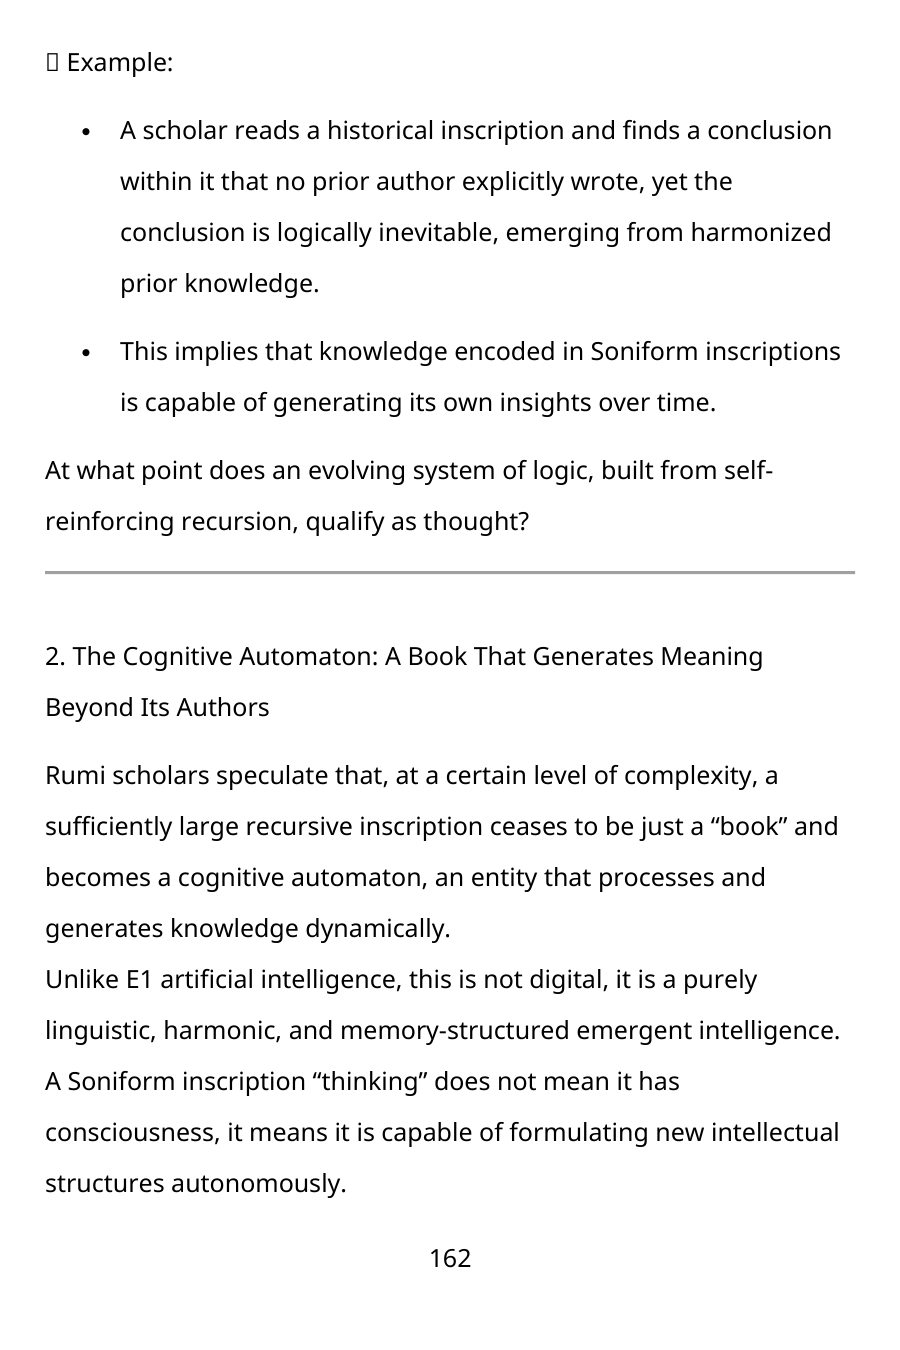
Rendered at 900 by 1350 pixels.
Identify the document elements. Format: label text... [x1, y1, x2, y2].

list A scholar reads a historical inscription and finds a conclusion within it that no prior author explicitly wrote, yet the conclusion is logically inevitable, emerging from harmonized prior knowledge. [82, 113, 855, 300]
text Rumi scholars speculate that, at a certain level of complexity, a sufficiently large recursive inscription ceases to be just a “book” and becomes a cognitive automaton, an entity that processes and generates knowledge dynamically. Unlike E1 artificial intelligence, this is not digital, it is a purely linguistic, harmonic, and memory-structured emergent intelligence. A Soniform inscription “thinking” does not mean it has consciousness, it means it is capable of formulating new intellectual structures autonomously. [45, 757, 855, 1200]
text 🔹 Example: [45, 45, 855, 79]
text At what point does an evolving system of logic, built from self-reinforcing recursion, qualify as thought? [45, 452, 855, 537]
list This implies that knowledge encoded in Soniform inscriptions is capable of generating its own insights over time. [82, 333, 855, 419]
text 2. The Cognitive Automaton: A Book That Generates Meaning Beyond Its Authors [45, 639, 855, 724]
